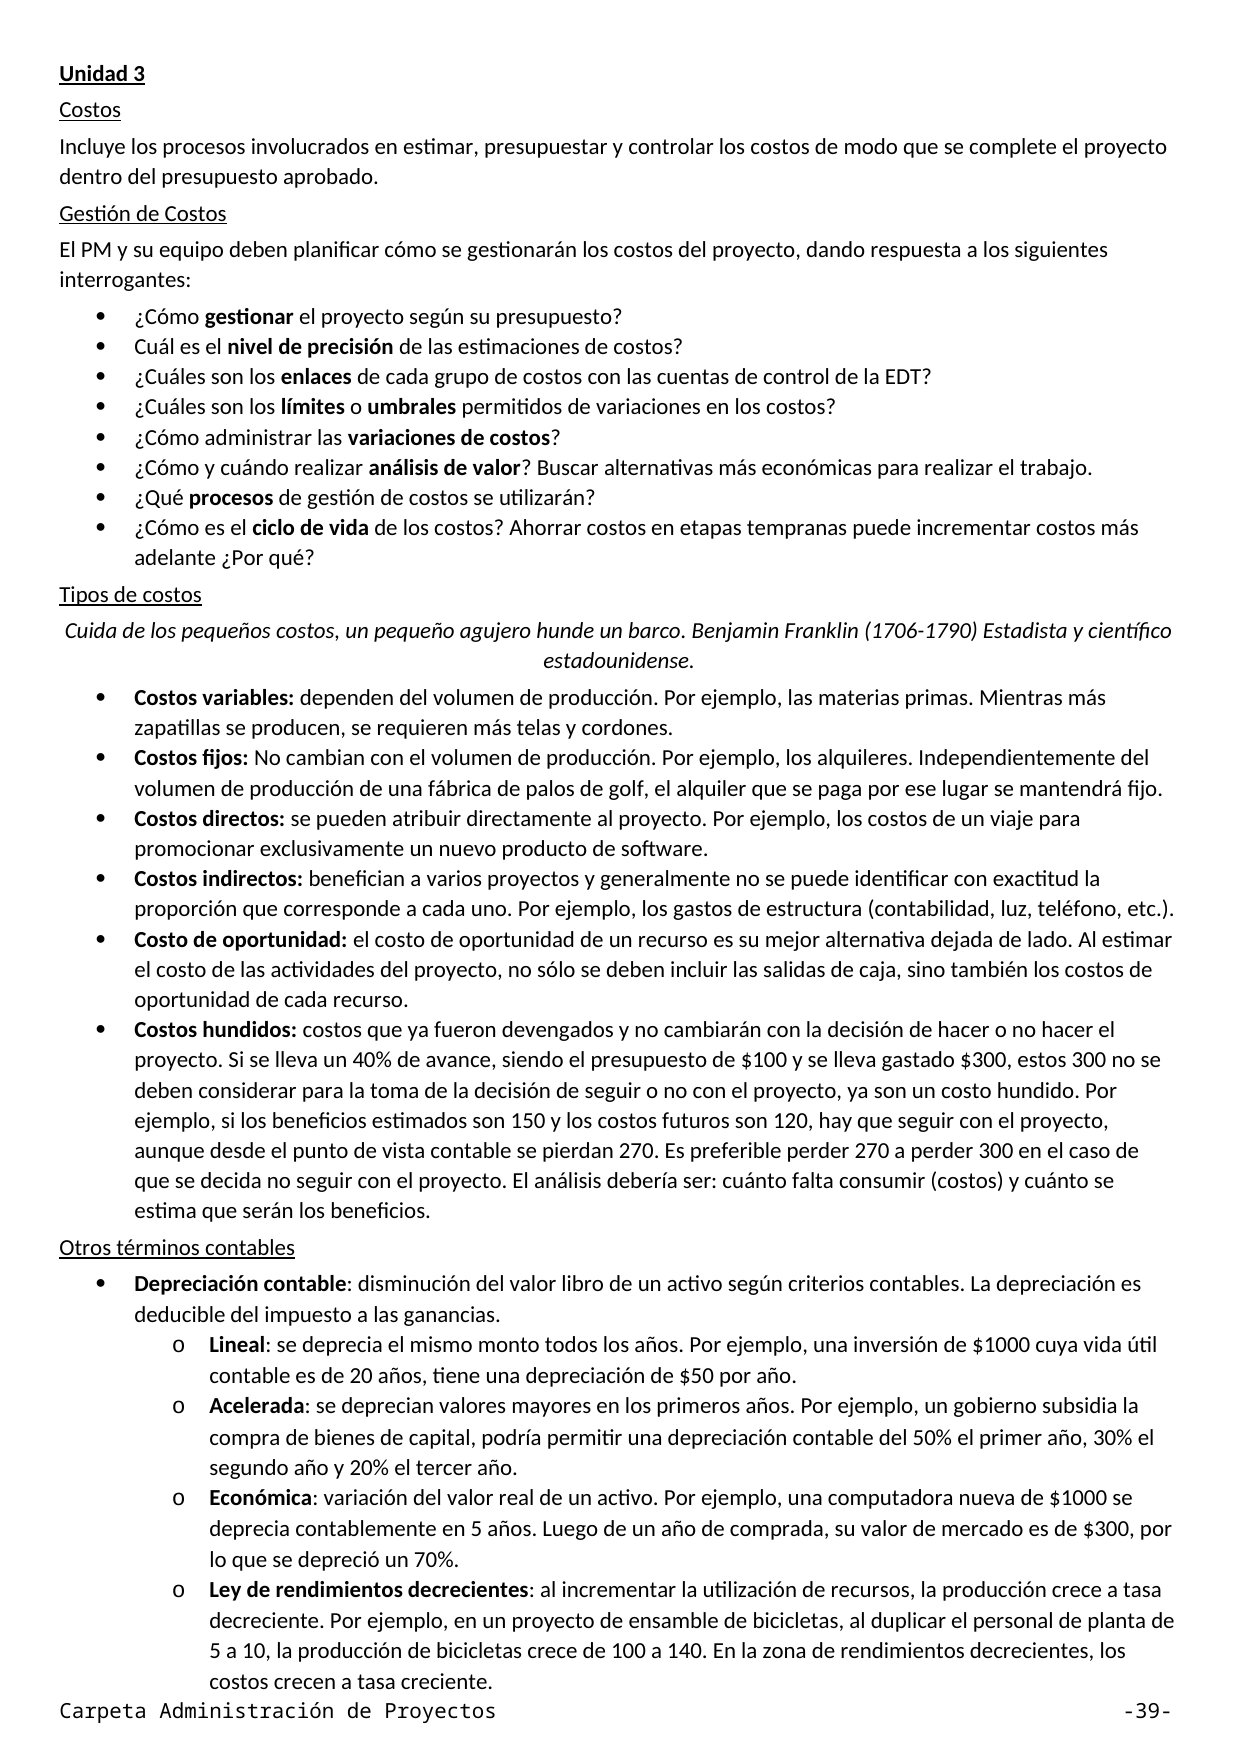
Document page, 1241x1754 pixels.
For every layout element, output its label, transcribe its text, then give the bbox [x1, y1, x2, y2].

list Costos indirectos: benefician a varios proyectos y generalmente no se puede identificar con exactitud la proporción que corresponde a cada uno. Por ejemplo, los gastos de estructura (contabilidad, luz, teléfono, etc.). [97, 864, 1181, 922]
list Lineal: se deprecia el mismo monto todos los años. Por ejemplo, una inversión de $1000 cuya vida útil contable es de 20 años, tiene una depreciación de $50 por año. [172, 1330, 1181, 1389]
text Costos [59, 96, 1181, 123]
list ¿Qué procesos de gestión de costos se utilizarán? [97, 483, 1181, 511]
list Costos variables: dependen del volumen de producción. Por ejemplo, las materias primas. Mientras más zapatillas se producen, se requieren más telas y cordones. [97, 683, 1181, 741]
list ¿Cómo es el ciclo de vida de los costos? Ahorrar costos en etapas tempranas puede incrementar costos más adelante ¿Por qué? [97, 513, 1181, 571]
list Económica: variación del valor real de un activo. Por ejemplo, una computadora nueva de $1000 se deprecia contablemente en 5 años. Luego de un año de comprada, su valor de mercado es de $300, por lo que se depreció un 70%. [172, 1483, 1181, 1573]
list Costos directos: se pueden atribuir directamente al proyecto. Por ejemplo, los costos de un viaje para promocionar exclusivamente un nuevo producto de software. [97, 804, 1181, 862]
text Incluye los procesos involucrados en estimar, presupuestar y controlar los costos de modo que se complete el proyecto dentro del presupuesto aprobado. [59, 132, 1181, 190]
text Otros términos contables [59, 1233, 1181, 1261]
list ¿Cómo gestionar el proyecto según su presupuesto? [97, 302, 1181, 330]
list ¿Cómo y cuándo realizar análisis de valor? Buscar alternativas más económicas para realizar el trabajo. [97, 453, 1181, 481]
text Unidad 3 [59, 59, 1181, 87]
list ¿Cuáles son los límites o umbrales permitidos de variaciones en los costos? [97, 392, 1181, 420]
text Tipos de costos [59, 580, 1181, 608]
text Gestión de Costos [59, 199, 1181, 227]
list Cuál es el nivel de precisión de las estimaciones de costos? [97, 332, 1181, 360]
list ¿Cómo administrar las variaciones de costos? [97, 423, 1181, 451]
list ¿Cuáles son los enlaces de cada grupo de costos con las cuentas de control de la EDT? [97, 362, 1181, 390]
list Costos fijos: No cambian con el volumen de producción. Por ejemplo, los alquileres. Independientemente del volumen de producción de una fábrica de palos de golf, el alquiler que se paga por ese lugar se mantendrá fijo. [97, 743, 1181, 802]
list Ley de rendimientos decrecientes: al incrementar la utilización de recursos, la producción crece a tasa decreciente. Por ejemplo, en un proyecto de ensamble de bicicletas, al duplicar el personal de planta de 5 a 10, la producción de bicicletas crece de 100 a 140. En la zona de rendimientos decrecientes, los costos crecen a tasa creciente. [172, 1575, 1181, 1695]
list Acelerada: se deprecian valores mayores en los primeros años. Por ejemplo, un gobierno subsidia la compra de bienes de capital, podría permitir una depreciación contable del 50% el primer año, 30% el segundo año y 20% el tercer año. [172, 1391, 1181, 1481]
text El PM y su equipo deben planificar cómo se gestionarán los costos del proyecto, dando respuesta a los siguientes interrogantes: [59, 235, 1181, 293]
list Depreciación contable: disminución del valor libro de un activo según criterios contables. La depreciación es deducible del impuesto a las ganancias. [97, 1269, 1181, 1328]
list Costo de oportunidad: el costo de oportunidad de un recurso es su mejor alternativa dejada de lado. Al estimar el costo de las actividades del proyecto, no sólo se deben incluir las salidas de caja, sino también los costos de oportunidad de cada recurso. [97, 925, 1181, 1013]
list Costos hundidos: costos que ya fueron devengados y no cambiarán con la decisión de hacer o no hacer el proyecto. Si se lleva un 40% de avance, siendo el presupuesto de $100 y se lleva gastado $300, estos 300 no se deben considerar para la toma de la decisión de seguir o no con el proyecto, ya son un costo hundido. Por ejemplo, si los beneficios estimados son 150 y los costos futuros son 120, hay que seguir con el proyecto, aunque desde el punto de vista contable se pierdan 270. Es preferible perder 270 a perder 300 en el caso de que se decida no seguir con el proyecto. El análisis debería ser: cuánto falta consumir (costos) y cuánto se estima que serán los beneficios. [97, 1015, 1181, 1224]
text Cuida de los pequeños costos, un pequeño agujero hunde un barco. Benjamin Franklin (1706-1790) Estadista y científico estadounidense. [59, 616, 1181, 674]
